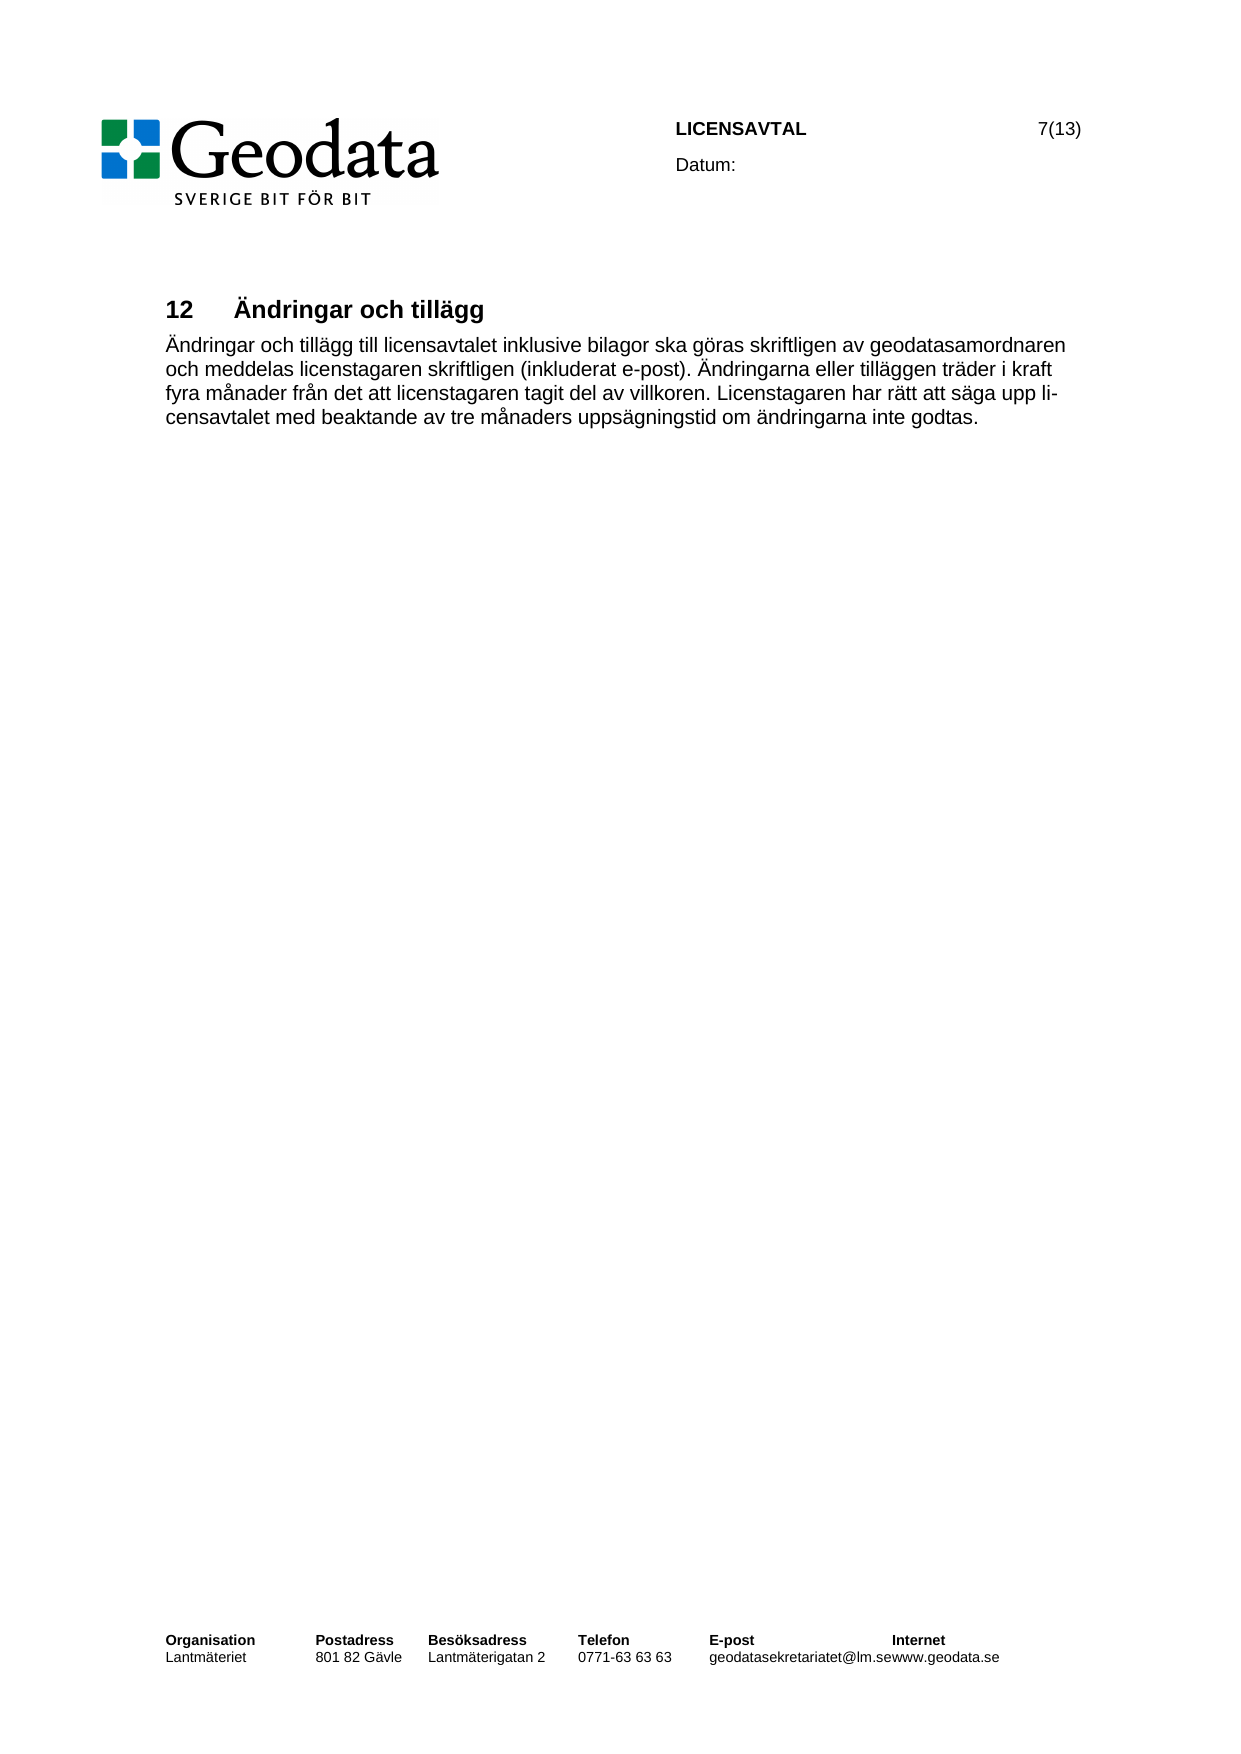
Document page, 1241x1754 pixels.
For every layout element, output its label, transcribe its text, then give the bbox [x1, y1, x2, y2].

list Ändringar och tillägg [165, 295, 856, 324]
picture [101, 118, 439, 205]
text Ändringar och tillägg till licensavtalet inklusive bilagor ska göras skriftligen av geodatasamordnaren och meddelas licenstagaren skriftligen (inkluderat e-post). Ändringarna eller tilläggen träder i kraft fyra månader från det att licenstagaren tagit del av villkoren. Licenstagaren har rätt att säga upp licensavtalet med beaktande av tre månaders uppsägningstid om ändringarna inte godtas. [165, 333, 1089, 428]
